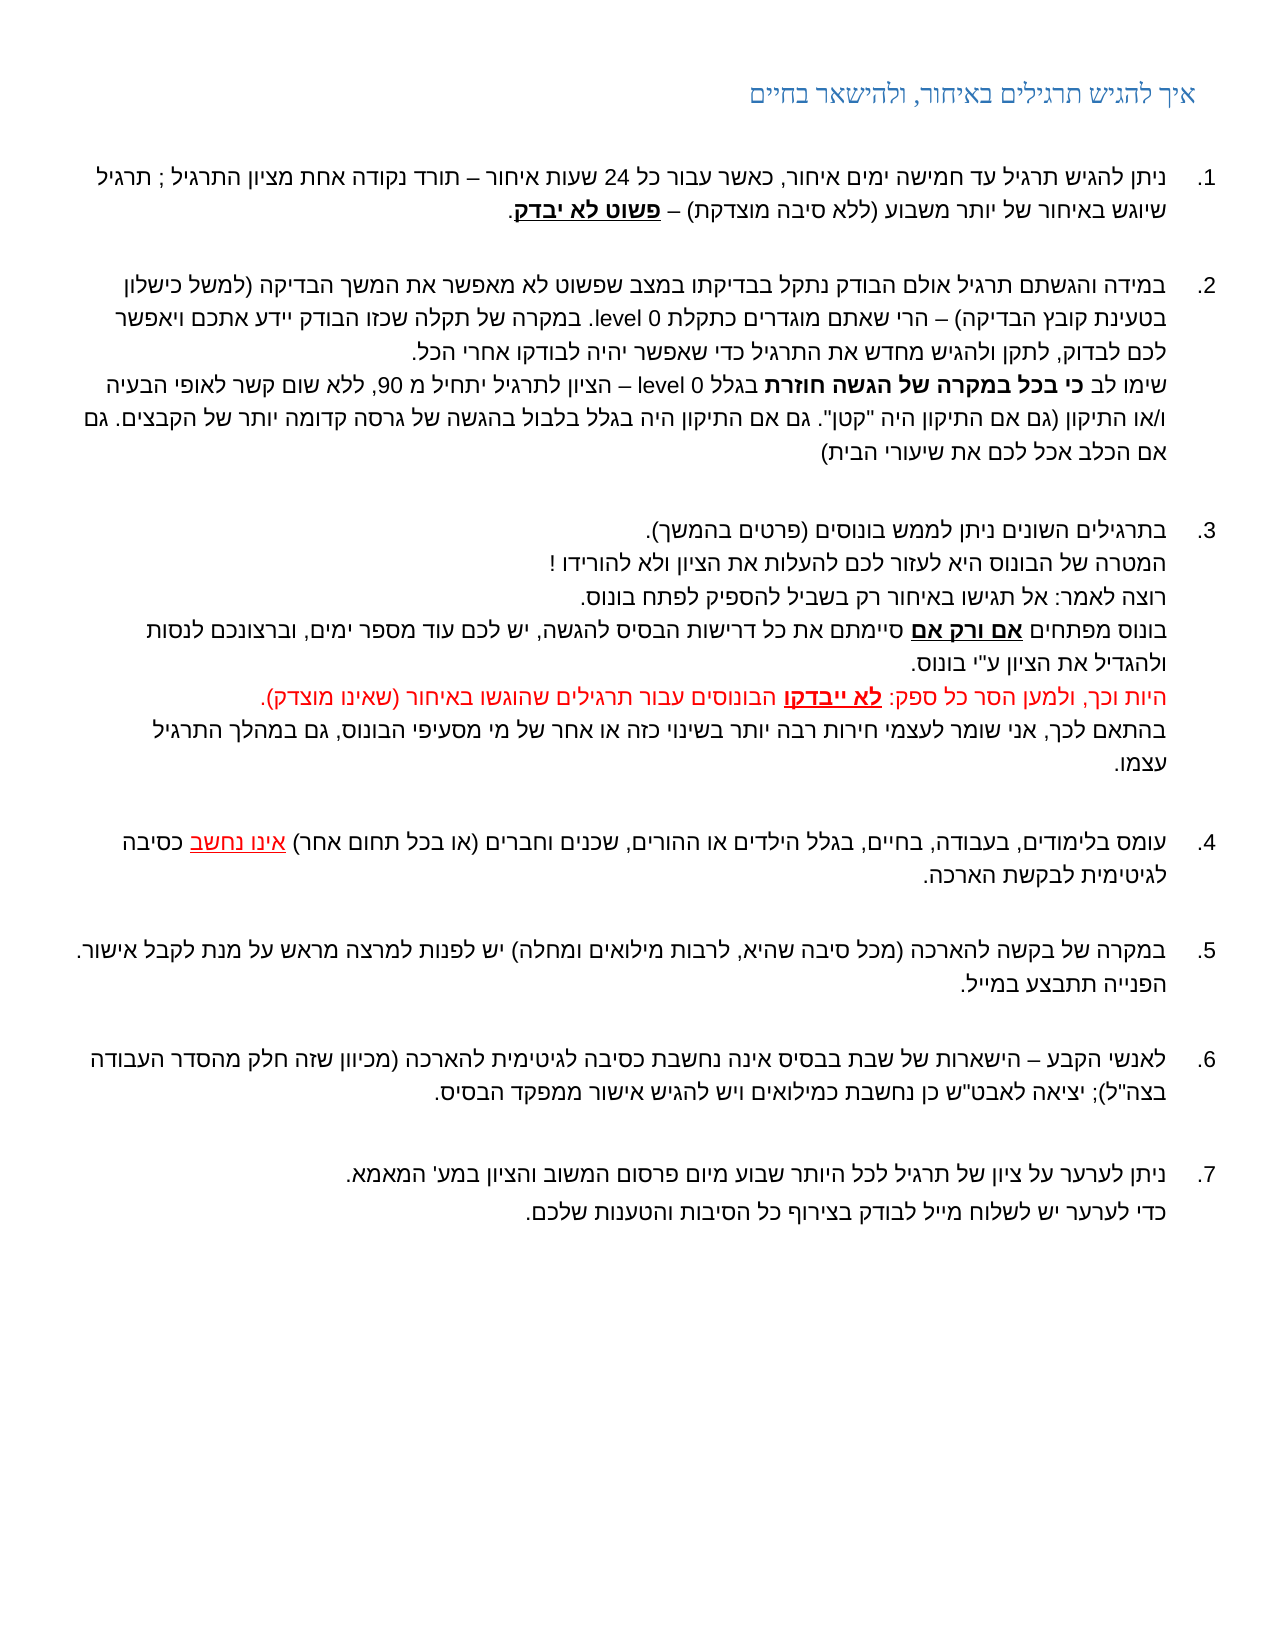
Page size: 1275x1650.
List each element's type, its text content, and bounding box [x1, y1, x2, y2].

text רוצה לאמר: אל תגישו באיחור רק בשביל להספיק לפתח בונוס. [111, 578, 1167, 612]
list ניתן לערער על ציון של תרגיל לכל היותר שבוע מיום פרסום המשוב והציון במע' המאמא. [74, 1156, 1197, 1189]
text היות וכך, ולמען הסר כל ספק: לא ייבדקו הבונוסים עבור תרגילים שהוגשו באיחור (שאינו מוצדק). [111, 678, 1167, 712]
list לאנשי הקבע – הישארות של שבת בבסיס אינה נחשבת כסיבה לגיטימית להארכה (מכיוון שזה חלק מהסדר העבודה בצה"ל); יציאה לאבט"ש כן נחשבת כמילואים ויש להגיש אישור ממפקד הבסיס. [74, 1040, 1197, 1107]
list עומס בלימודים, בעבודה, בחיים, בגלל הילדים או ההורים, שכנים וחברים (או בכל תחום אחר) אינו נחשב כסיבה לגיטימית לבקשת הארכה. [74, 824, 1197, 890]
text בהתאם לכך, אני שומר לעצמי חירות רבה יותר בשינוי כזה או אחר של מי מסעיפי הבונוס, גם במהלך התרגיל עצמו. [111, 712, 1167, 778]
list בתרגילים השונים ניתן לממש בונוסים (פרטים בהמשך). [74, 512, 1197, 545]
text המטרה של הבונוס היא לעזור לכם להעלות את הציון ולא להורידו ! [111, 545, 1167, 578]
list במידה והגשתם תרגיל אולם הבודק נתקל בבדיקתו במצב שפשוט לא מאפשר את המשך הבדיקה (למשל כישלון בטעינת קובץ הבדיקה) – הרי שאתם מוגדרים כתקלת level 0. במקרה של תקלה שכזו הבודק יידע אתכם ויאפשר לכם לבדוק, לתקן ולהגיש מחדש את התרגיל כדי שאפשר יהיה לבודקו אחרי הכל. שימו לב כי בכל במקרה של הגשה חוזרת בגלל level 0 – הציון לתרגיל יתחיל מ 90, ללא שום קשר לאופי הבעיה ו/או התיקון (גם אם התיקון היה "קטן". גם אם התיקון היה בגלל בלבול בהגשה של גרסה קדומה יותר של הקבצים. גם אם הכלב אכל לכם את שיעורי הבית) [74, 267, 1197, 467]
text בונוס מפתחים אם ורק אם סיימתם את כל דרישות הבסיס להגשה, יש לכם עוד מספר ימים, וברצונכם לנסות ולהגדיל את הציון ע"י בונוס. [111, 612, 1167, 678]
text כדי לערער יש לשלוח מייל לבודק בצירוף כל הסיבות והטענות שלכם. [111, 1194, 1196, 1227]
list במקרה של בקשה להארכה (מכל סיבה שהיא, לרבות מילואים ומחלה) יש לפנות למרצה מראש על מנת לקבל אישור. הפנייה תתבצע במייל. [74, 932, 1197, 999]
subtitle איך להגיש תרגילים באיחור, ולהישאר בחיים [74, 78, 1196, 109]
list ניתן להגיש תרגיל עד חמישה ימים איחור, כאשר עבור כל 24 שעות איחור – תורד נקודה אחת מציון התרגיל ; תרגיל שיוגש באיחור של יותר משבוע (ללא סיבה מוצדקת) – פשוט לא יבדק. [74, 158, 1197, 225]
